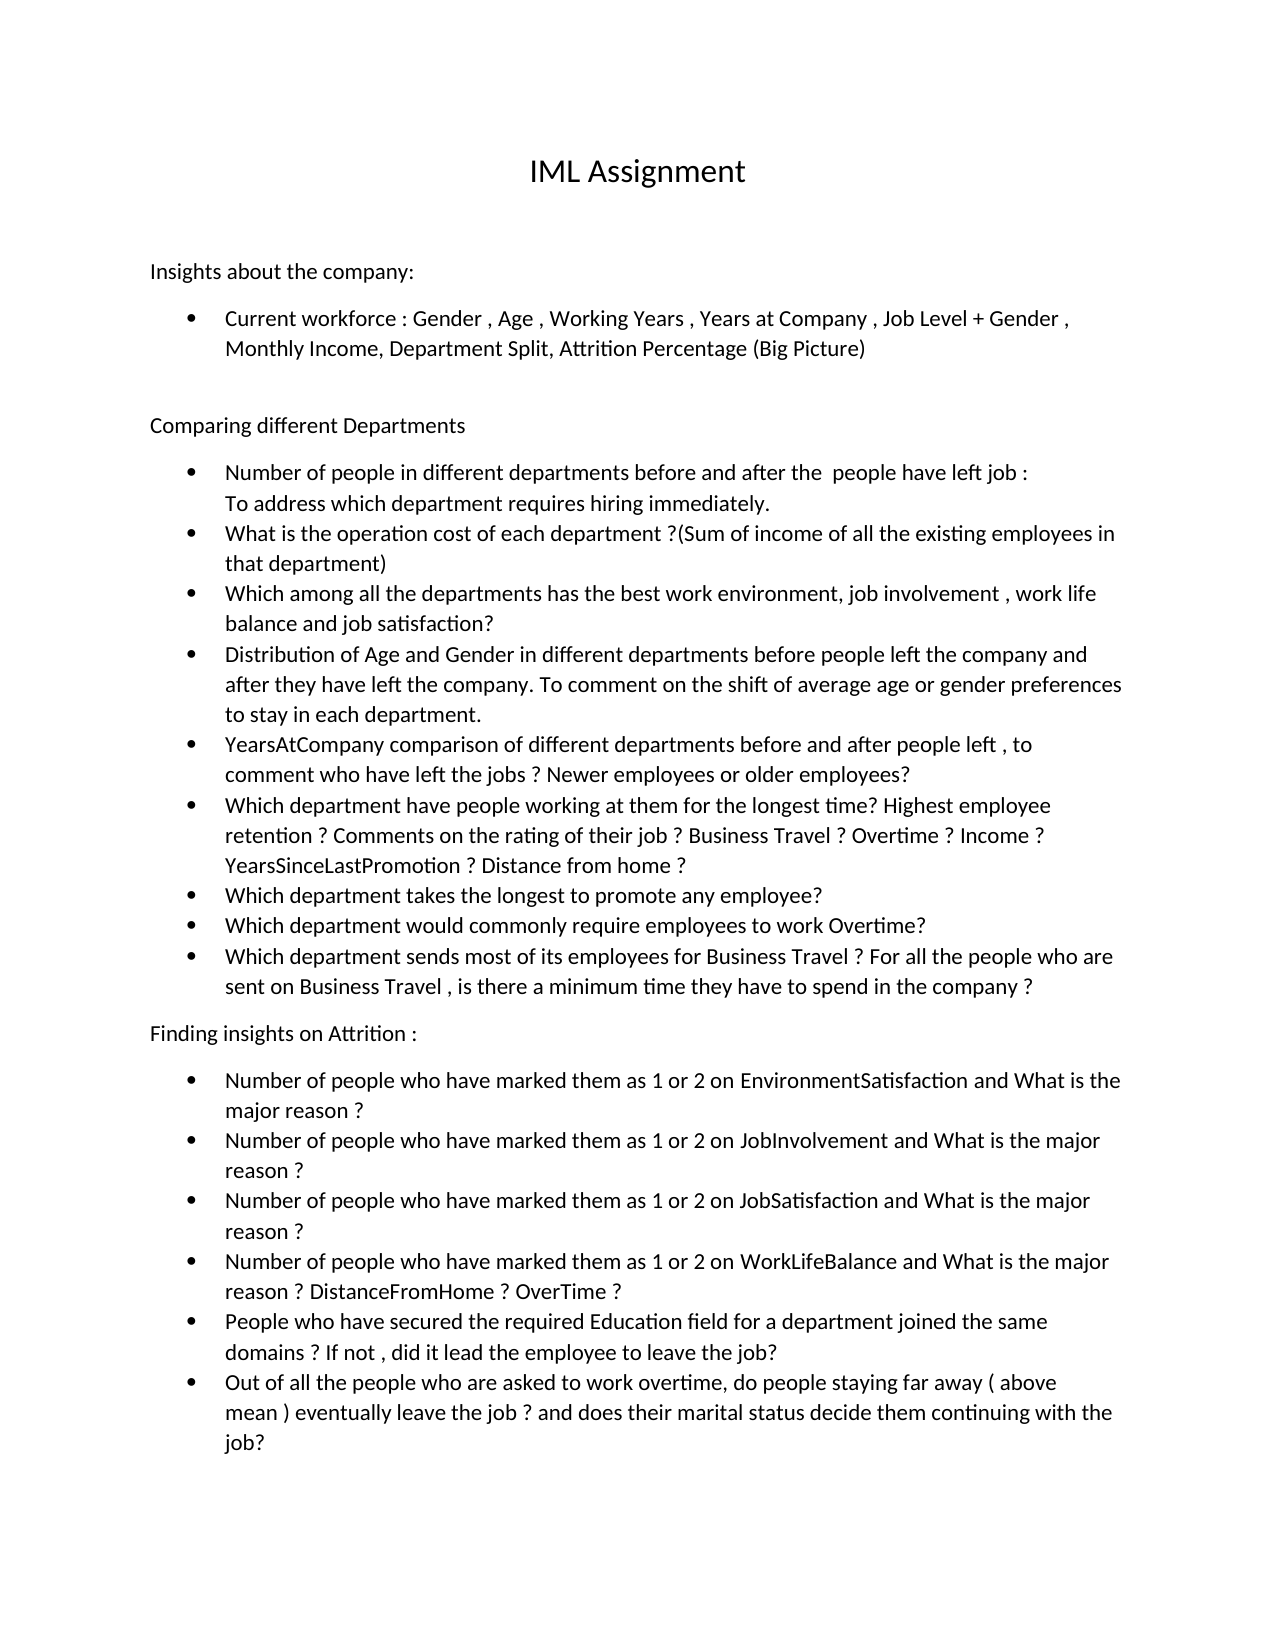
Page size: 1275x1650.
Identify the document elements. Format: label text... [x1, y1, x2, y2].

list Distribution of Age and Gender in different departments before people left the company and after they have left the company. To comment on the shift of average age or gender preferences to stay in each department. [187, 640, 1125, 728]
list Which department would commonly require employees to work Overtime? [187, 912, 1125, 940]
list Which among all the departments has the best work environment, job involvement , work life balance and job satisfaction? [187, 579, 1125, 638]
text Insights about the company: [150, 257, 1125, 286]
list People who have secured the required Education field for a department joined the same domains ? If not , did it lead the employee to leave the job? [187, 1307, 1125, 1366]
text Comparing different Departments [150, 412, 1125, 440]
list Number of people who have marked them as 1 or 2 on JobSatisfaction and What is the major reason ? [187, 1187, 1125, 1245]
list Number of people who have marked them as 1 or 2 on JobInvolvement and What is the major reason ? [187, 1126, 1125, 1184]
text IML Assignment [150, 150, 1125, 191]
list Number of people who have marked them as 1 or 2 on EnvironmentSatisfaction and What is the major reason ? [187, 1066, 1125, 1124]
list YearsAtCompany comparison of different departments before and after people left , to comment who have left the jobs ? Newer employees or older employees? [187, 730, 1125, 789]
list Number of people who have marked them as 1 or 2 on WorkLifeBalance and What is the major reason ? DistanceFromHome ? OverTime ? [187, 1247, 1125, 1305]
list What is the operation cost of each department ?(Sum of income of all the existing employees in that department) [187, 519, 1125, 577]
list Which department takes the longest to promote any employee? [187, 881, 1125, 909]
list Out of all the people who are asked to work overtime, do people staying far away ( above mean ) eventually leave the job ? and does their marital status decide them continuing with the job? [187, 1368, 1125, 1456]
list Current workforce : Gender , Age , Working Years , Years at Company , Job Level + Gender , Monthly Income, Department Split, Attrition Percentage (Big Picture) [187, 304, 1125, 363]
list Which department have people working at them for the longest time? Highest employee retention ? Comments on the rating of their job ? Business Travel ? Overtime ? Income ? YearsSinceLastPromotion ? Distance from home ? [187, 791, 1125, 879]
list Which department sends most of its employees for Business Travel ? For all the people who are sent on Business Travel , is there a minimum time they have to spend in the company ? [187, 942, 1125, 1000]
text Finding insights on Attrition : [150, 1019, 1125, 1047]
list Number of people in different departments before and after the people have left job : [187, 458, 1125, 487]
list To address which department requires hiring immediately. [225, 489, 1125, 517]
